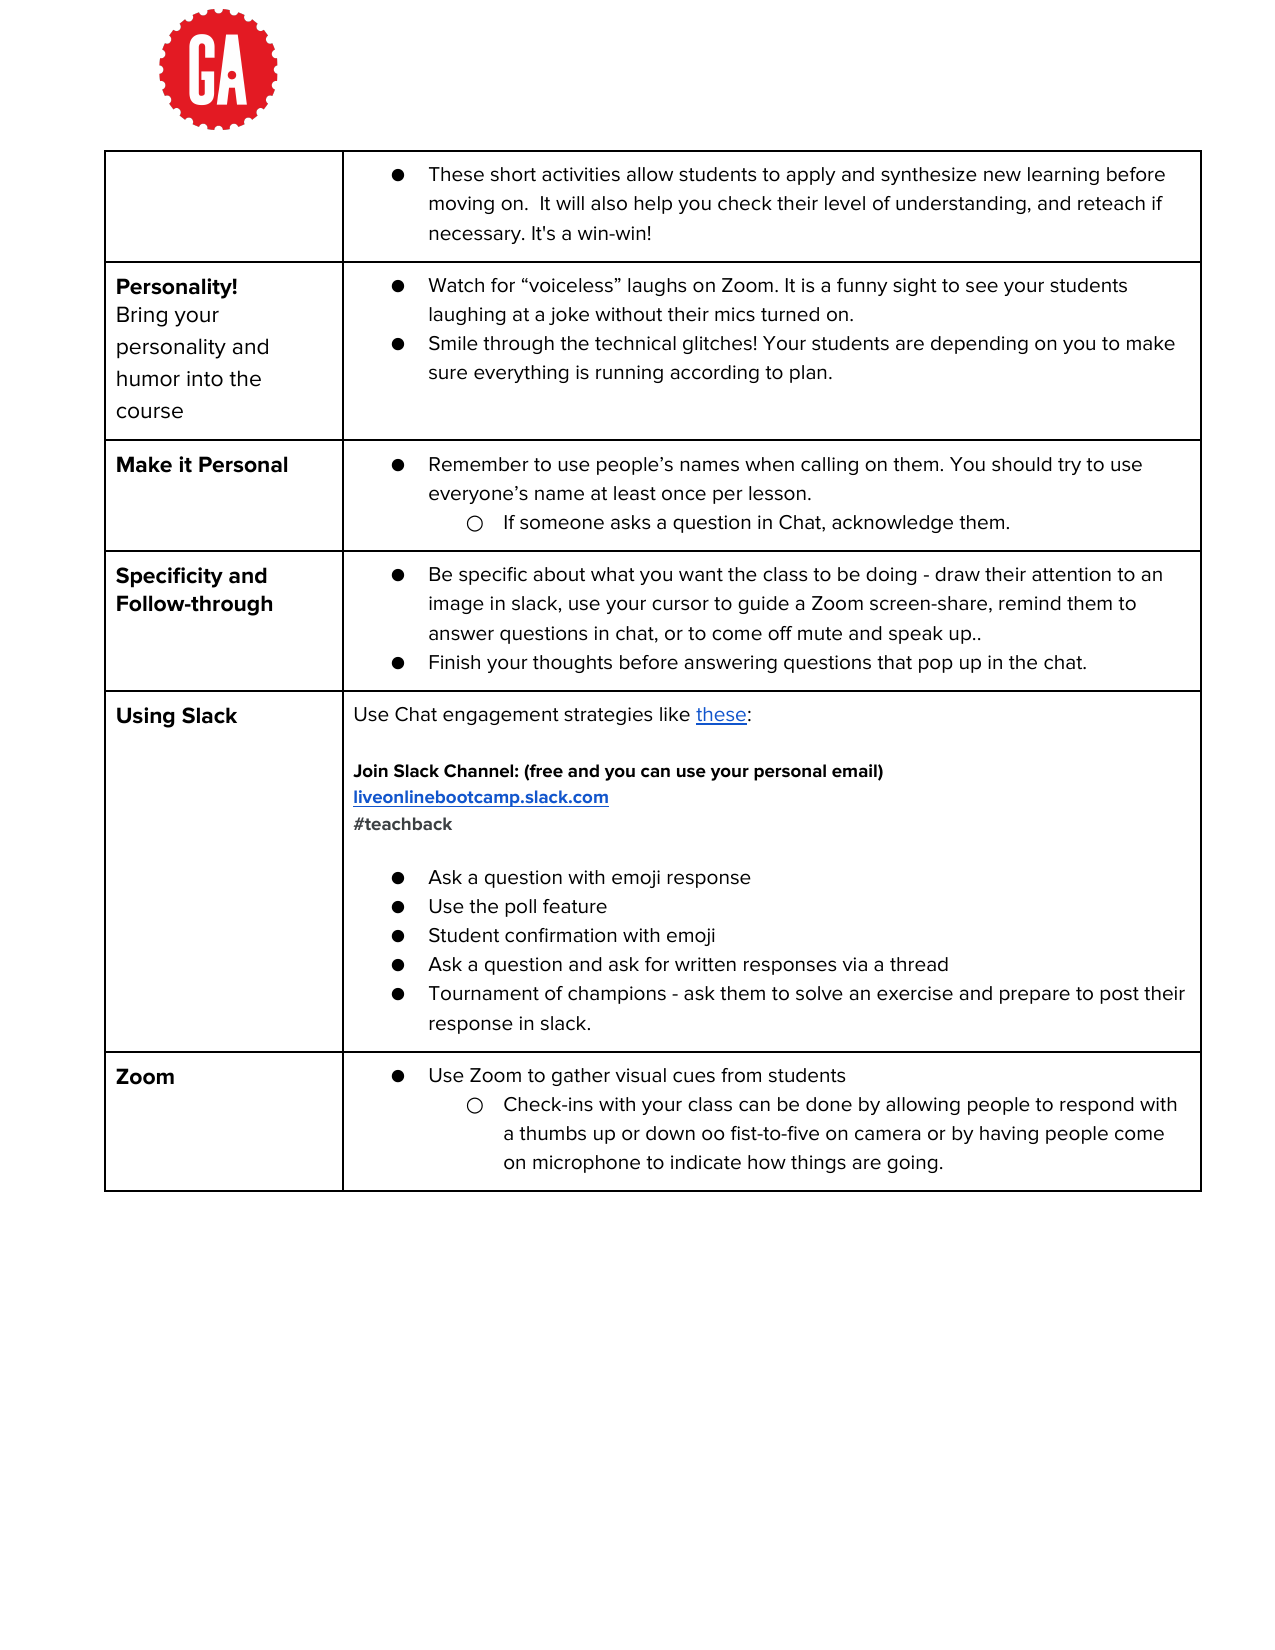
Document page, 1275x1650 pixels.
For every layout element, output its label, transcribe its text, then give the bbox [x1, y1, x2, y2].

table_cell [106, 152, 342, 261]
table_cell Zoom [106, 1053, 342, 1190]
table_cell Using Slack [106, 692, 342, 1051]
table_cell Use Zoom to gather visual cues from students Check-ins with your class can be done by allowing people to respond with a thumbs up or down oo fist-to-five on camera or by having people come on microphone to indicate how things are going. [344, 1053, 1200, 1190]
table_cell Personality! Bring your personality and humor into the course [106, 263, 342, 439]
table_cell Remember to use people’s names when calling on them. You should try to use everyone’s name at least once per lesson. If someone asks a question in Chat, acknowledge them. [344, 441, 1200, 550]
table_cell Watch for “voiceless” laughs on Zoom. It is a funny sight to see your students laughing at a joke without their mics turned on. Smile through the technical glitches! Your students are depending on you to make sure everything is running according to plan. [344, 263, 1200, 439]
table_cell Make it Personal [106, 441, 342, 550]
table_cell Use Chat engagement strategies like these: Join Slack Channel: (free and you can use your personal email) liveonlinebootcamp.slack.com #teachback Ask a question with emoji response Use the poll feature Student confirmation with emoji Ask a question and ask for written responses via a thread Tournament of champions - ask them to solve an exercise and prepare to post their response in slack. [344, 692, 1200, 1051]
table_cell Specificity and Follow-through [106, 552, 342, 689]
picture [159, 9, 278, 130]
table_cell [344, 152, 1200, 261]
table_cell Be specific about what you want the class to be doing - draw their attention to an image in slack, use your cursor to guide a Zoom screen-share, remind them to answer questions in chat, or to come off mute and speak up.. Finish your thoughts before answering questions that pop up in the chat. [344, 552, 1200, 689]
